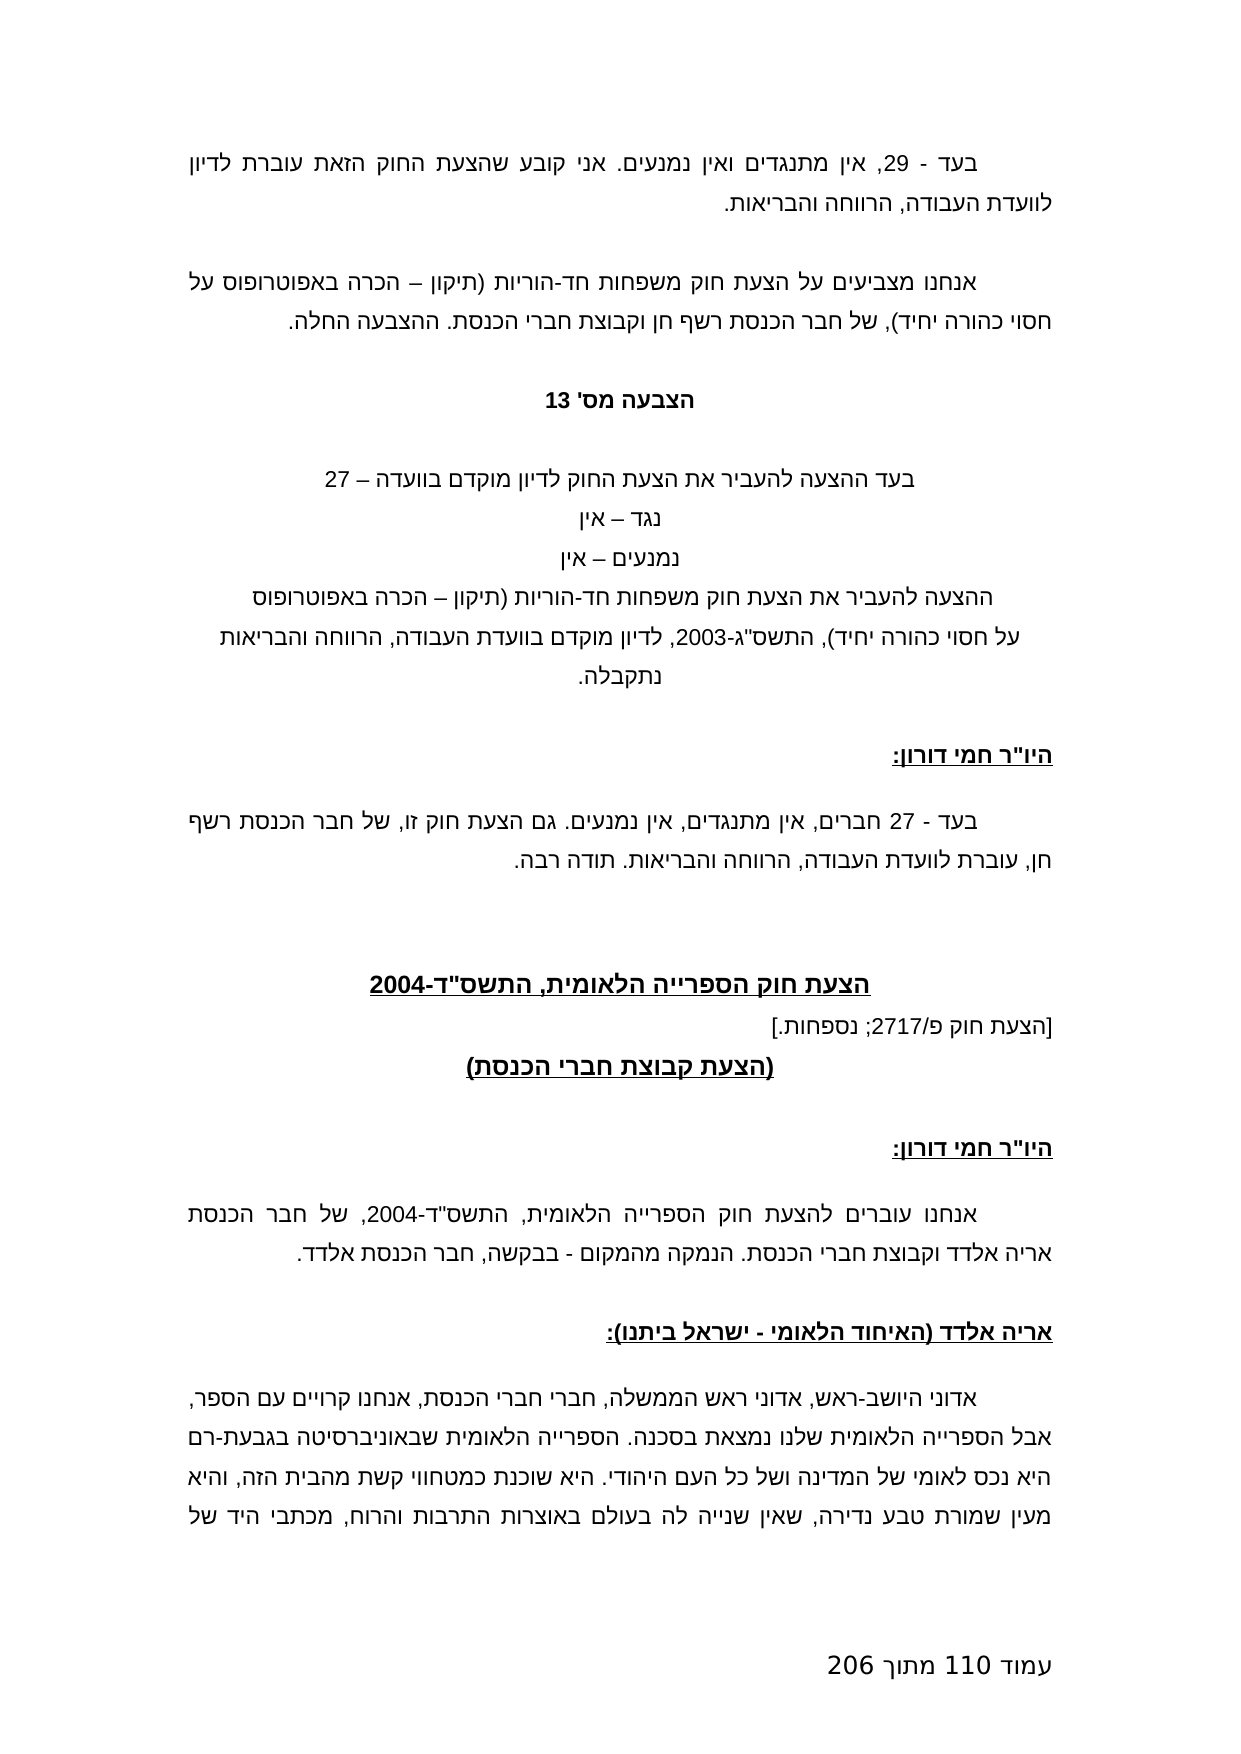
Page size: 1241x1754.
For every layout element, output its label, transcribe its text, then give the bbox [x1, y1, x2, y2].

text אנחנו עוברים להצעת חוק הספרייה הלאומית, התשס"ד-2004, של חבר הכנסת אריה אלדד וקבוצת חברי הכנסת. הנמקה מהמקום - בבקשה, חבר הכנסת אלדד. [187, 1201, 1053, 1266]
text היו"ר חמי דורון: [187, 1135, 1053, 1161]
text בעד - 29, אין מתנגדים ואין נמנעים. אני קובע שהצעת החוק הזאת עוברת לדיון לוועדת העבודה, הרווחה והבריאות. [187, 150, 1053, 216]
text הצבעה מס' 13 [187, 387, 1053, 413]
text היו"ר חמי דורון: [187, 742, 1053, 768]
text על חסוי כהורה יחיד), התשס"ג-2003, לדיון מוקדם בוועדת העבודה, הרווחה והבריאות נתקבלה. [187, 624, 1053, 689]
text אריה אלדד (האיחוד הלאומי - ישראל ביתנו): [187, 1319, 1053, 1345]
text בעד - 27 חברים, אין מתנגדים, אין נמנעים. גם הצעת חוק זו, של חבר הכנסת רשף חן, עוברת לוועדת העבודה, הרווחה והבריאות. תודה רבה. [187, 808, 1053, 874]
text בעד ההצעה להעביר את הצעת החוק לדיון מוקדם בוועדה – 27 [187, 466, 1053, 492]
text ההצעה להעביר את הצעת חוק משפחות חד-הוריות (תיקון – הכרה באפוטרופוס [187, 584, 1053, 611]
text [הצעת חוק פ/2717; נספחות.] [187, 1013, 1053, 1039]
text נמנעים – אין [187, 545, 1053, 571]
text אנחנו מצביעים על הצעת חוק משפחות חד-הוריות (תיקון – הכרה באפוטרופוס על חסוי כהורה יחיד), של חבר הכנסת רשף חן וקבוצת חברי הכנסת. ההצבעה החלה. [187, 268, 1053, 334]
text נגד – אין [187, 505, 1053, 532]
text (הצעת קבוצת חברי הכנסת) [187, 1052, 1053, 1081]
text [187, 1385, 1053, 1530]
text הצעת חוק הספרייה הלאומית, התשס"ד-2004 [187, 969, 1053, 998]
